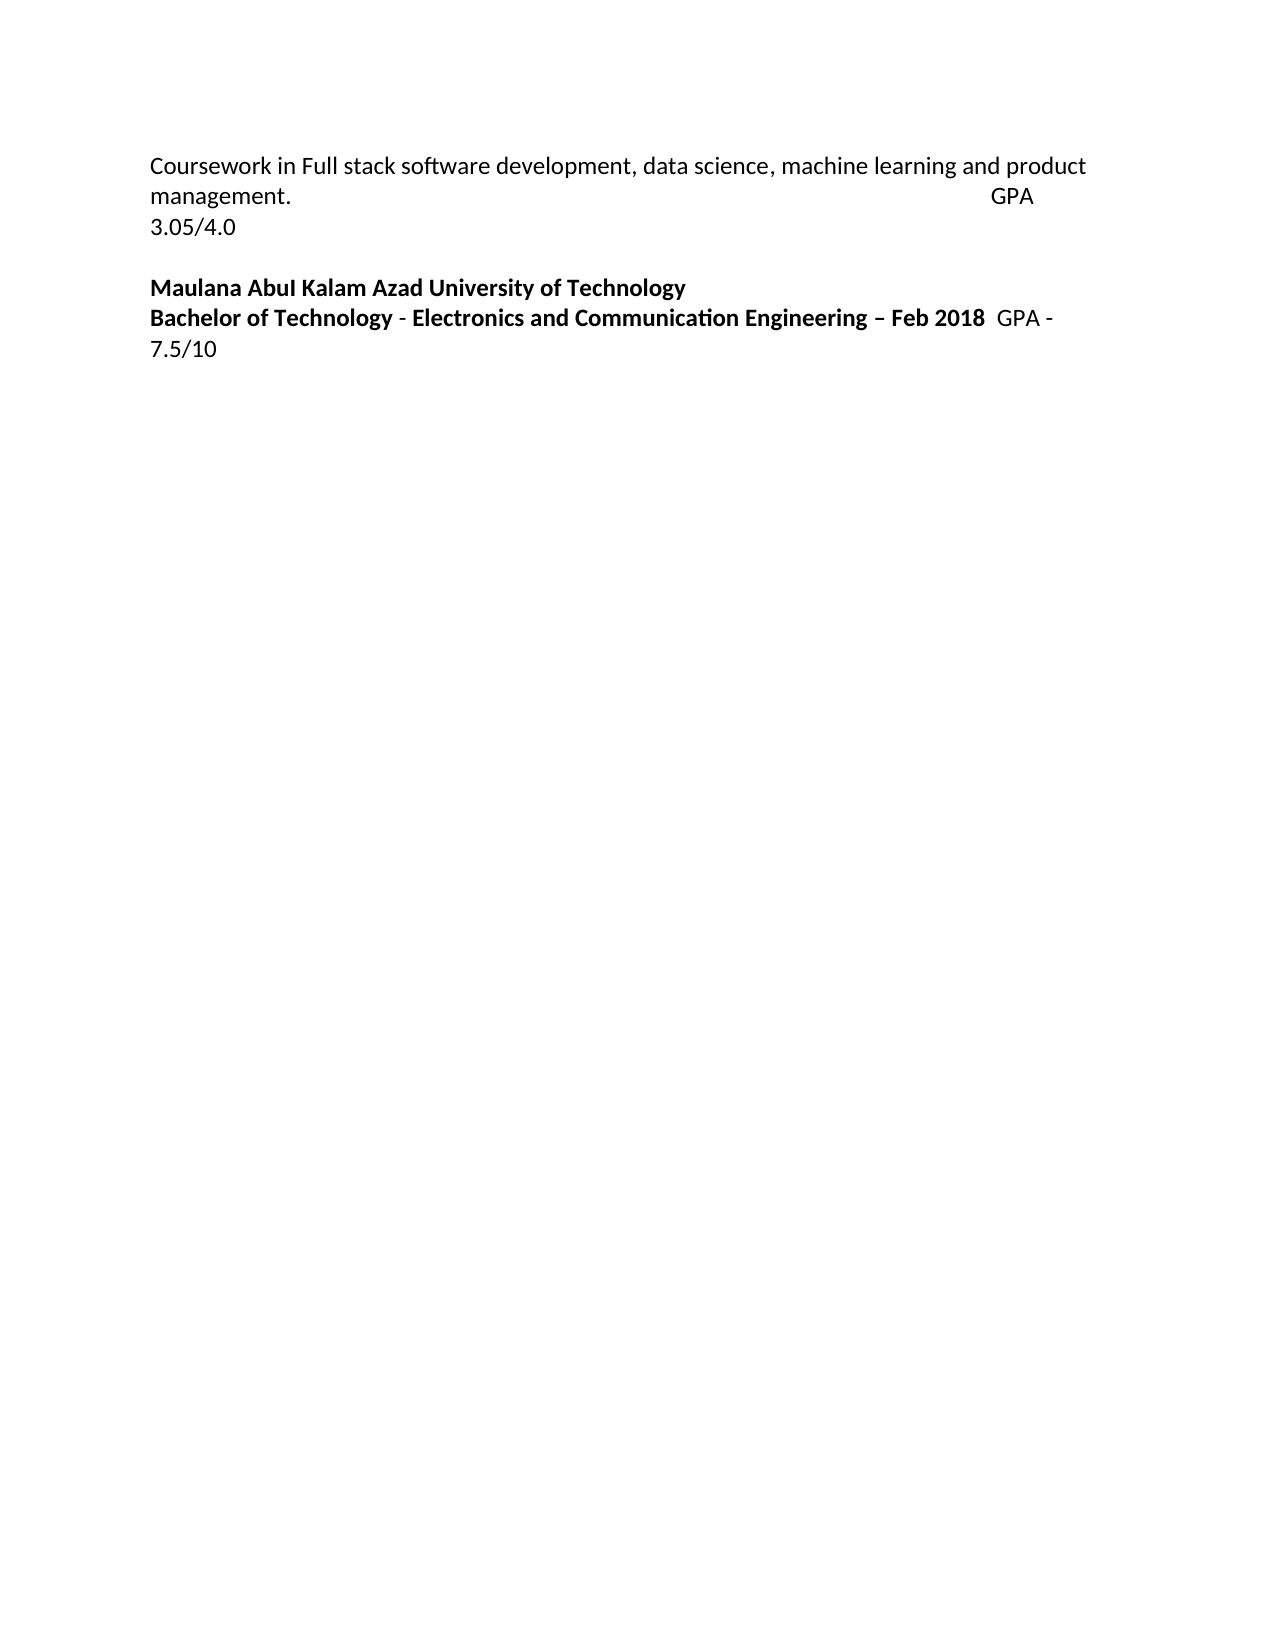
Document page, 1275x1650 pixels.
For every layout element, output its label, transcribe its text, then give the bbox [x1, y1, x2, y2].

text Bachelor of Technology - Electronics and Communication Engineering – Feb 2018 GPA - 7.5/10 [150, 303, 1125, 364]
text Maulana AbuI Kalam Azad University of Technology [150, 272, 1125, 303]
text Coursework in Full stack software development, data science, machine learning and product management. GPA 3.05/4.0 [150, 150, 1125, 242]
